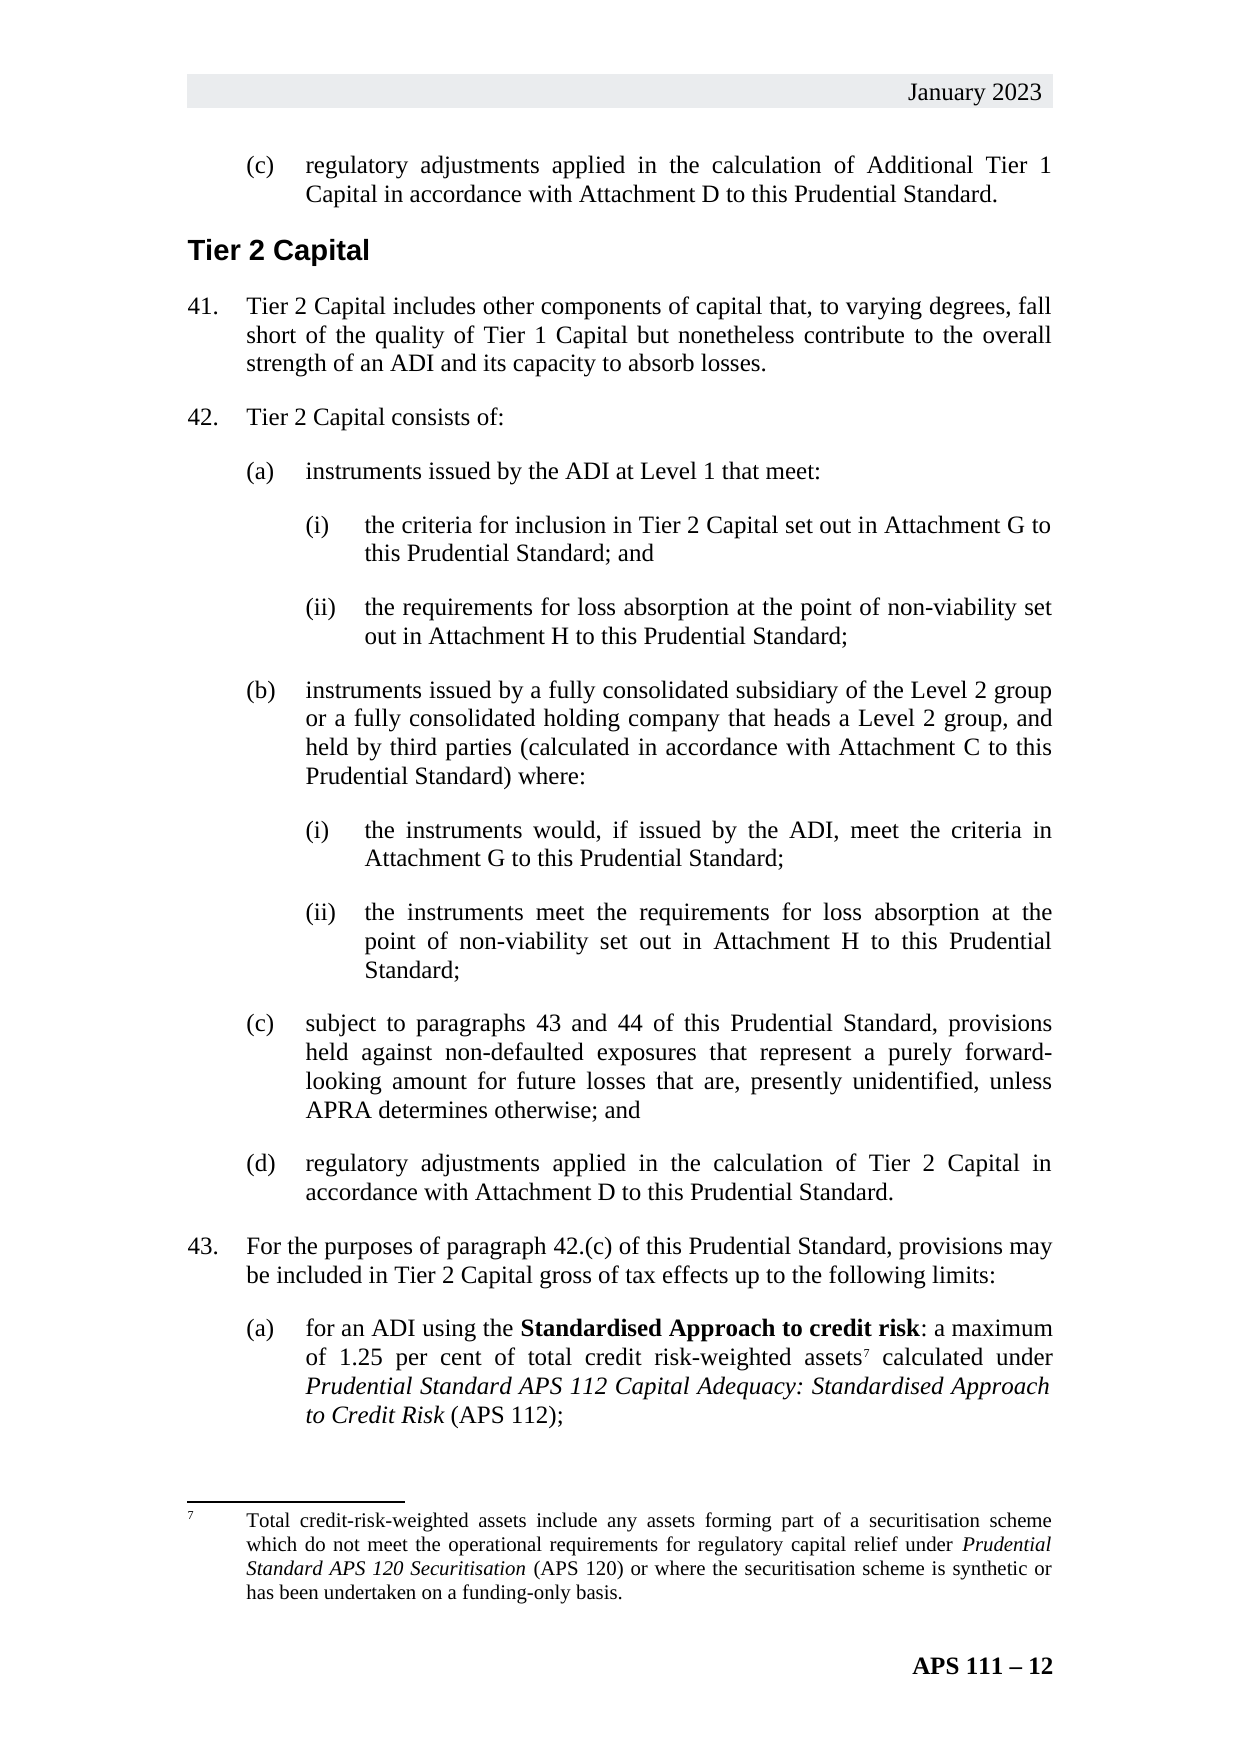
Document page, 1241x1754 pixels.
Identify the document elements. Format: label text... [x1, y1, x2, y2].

text for an ADI using the Standardised Approach to credit risk: a maximum of 1.25 per cent of total credit risk-weighted assets calculated under Prudential Standard APS 112 Capital Adequacy: Standardised Approach to Credit Risk (APS 112); [246, 1313, 1053, 1428]
text the criteria for inclusion in Tier 2 Capital set out in Attachment G to this Prudential Standard; and [305, 510, 1053, 567]
text regulatory adjustments applied in the calculation of Additional Tier 1 Capital in accordance with Attachment D to this Prudential Standard. [246, 150, 1053, 207]
text the instruments meet the requirements for loss absorption at the point of non-viability set out in Attachment H to this Prudential Standard; [305, 897, 1053, 983]
text Tier 2 Capital consists of: [187, 402, 1053, 431]
text Tier 2 Capital [187, 232, 1053, 266]
text For the purposes of paragraph 42(c) of this Prudential Standard, provisions may be included in Tier 2 Capital gross of tax effects up to the following limits: [187, 1231, 1053, 1288]
text subject to paragraphs 43 and 44 of this Prudential Standard, provisions held against non-defaulted exposures that represent a purely forward-looking amount for future losses that are, presently unidentified, unless APRA determines otherwise; and [246, 1008, 1053, 1123]
text the requirements for loss absorption at the point of non-viability set out in Attachment H to this Prudential Standard; [305, 592, 1053, 650]
text the instruments would, if issued by the ADI, meet the criteria in Attachment G to this Prudential Standard; [305, 815, 1053, 872]
text instruments issued by the ADI at Level 1 that meet: [246, 456, 1053, 485]
text instruments issued by a fully consolidated subsidiary of the Level 2 group or a fully consolidated holding company that heads a Level 2 group, and held by third parties (calculated in accordance with Attachment C to this Prudential Standard) where: [246, 675, 1053, 790]
text regulatory adjustments applied in the calculation of Tier 2 Capital in accordance with Attachment D to this Prudential Standard. [246, 1148, 1053, 1206]
text Tier 2 Capital includes other components of capital that, to varying degrees, fall short of the quality of Tier 1 Capital but nonetheless contribute to the overall strength of an ADI and its capacity to absorb losses. [187, 291, 1053, 377]
